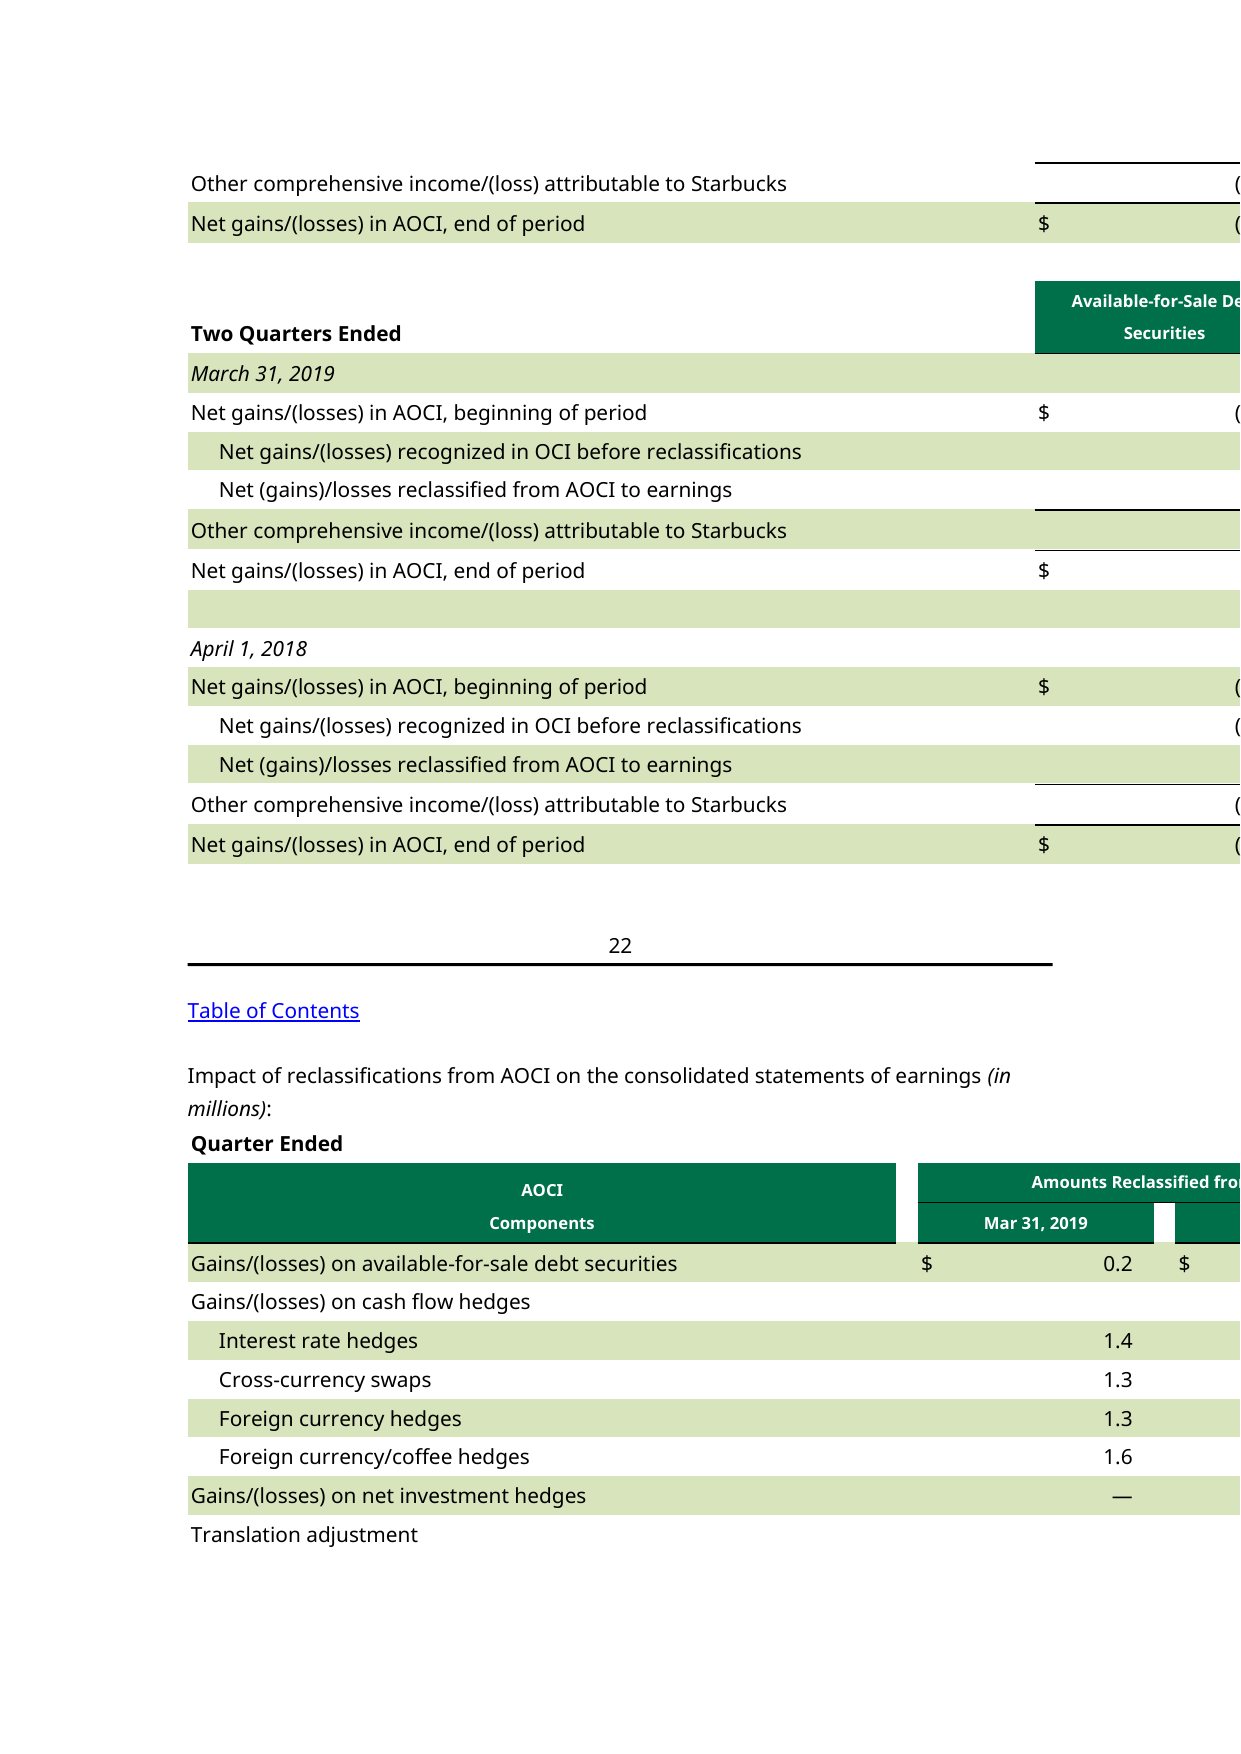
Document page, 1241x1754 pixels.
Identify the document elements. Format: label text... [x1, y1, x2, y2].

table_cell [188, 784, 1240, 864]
text Impact of reclassifications from AOCI on the consolidated statements of earnings (in millions): [187, 1059, 1053, 1124]
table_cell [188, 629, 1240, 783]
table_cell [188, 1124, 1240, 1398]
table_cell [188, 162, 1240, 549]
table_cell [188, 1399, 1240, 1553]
text 22 [187, 929, 1053, 962]
text Table of Contents [187, 994, 1053, 1027]
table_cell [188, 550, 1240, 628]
